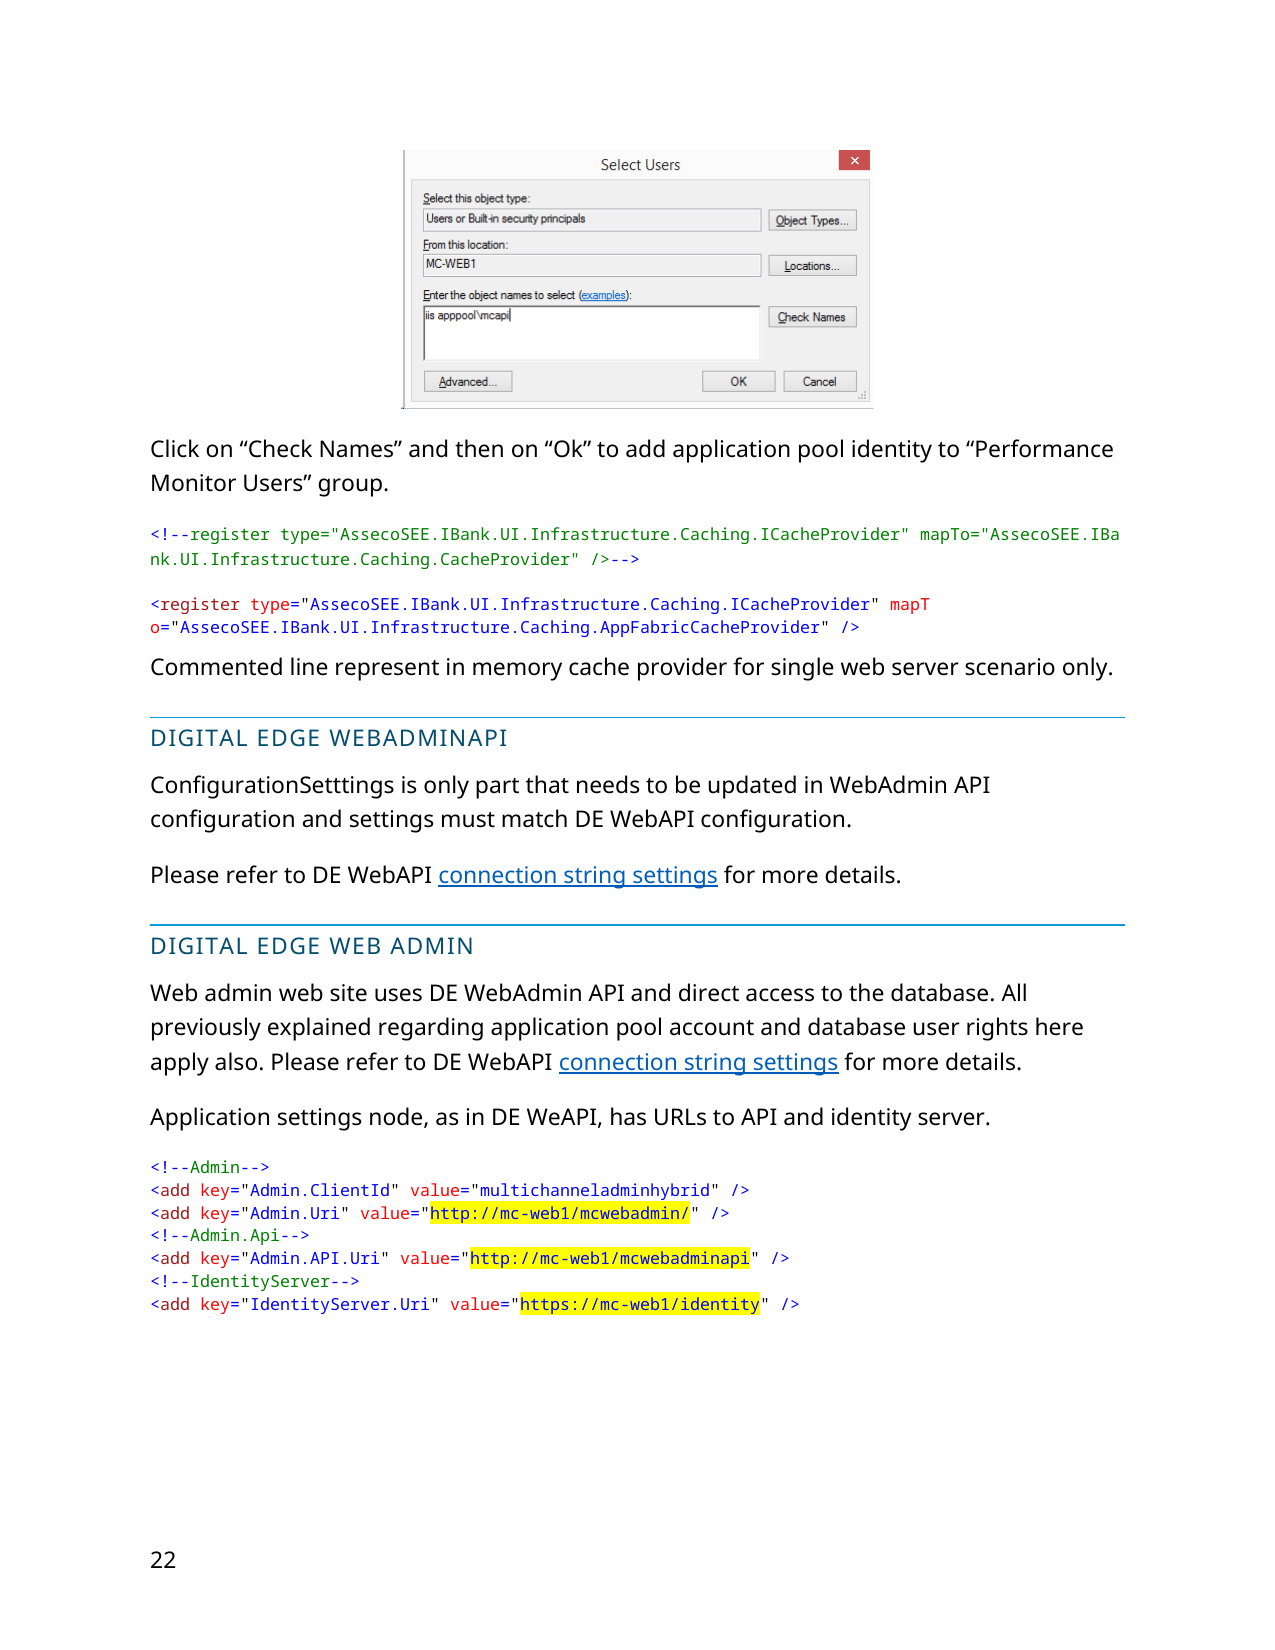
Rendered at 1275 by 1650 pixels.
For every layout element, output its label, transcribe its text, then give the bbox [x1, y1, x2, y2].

text <add key="Admin.API.Uri" value="http://mc-web1/mcwebadminapi" /> [750, 1247, 1125, 1269]
text <add key="IdentityServer.Uri" value="https://mc-web1/identity" /> [150, 1292, 520, 1315]
text <!--Admin.Api--> [150, 1224, 1125, 1247]
text <add key="Admin.API.Uri" value="http://mc-web1/mcwebadminapi" /> [150, 1247, 470, 1269]
text Commented line represent in memory cache provider for single web server scenario only. [150, 651, 1125, 682]
text ConfigurationSetttings is only part that needs to be updated in WebAdmin API configuration and settings must match DE WebAPI configuration. [150, 769, 1125, 834]
text <add key="Admin.ClientId" value="multichanneladminhybrid" /> [150, 1179, 1125, 1201]
text Please refer to DE WebAPI connection string settings for more details. [150, 858, 1125, 890]
text Web admin web site uses DE WebAdmin API and direct access to the database. All previously explained regarding application pool account and database user rights here apply also. Please refer to DE WebAPI connection string settings for more details. [150, 977, 1125, 1077]
picture [401, 150, 874, 409]
text <!--register type="AssecoSEE.IBank.UI.Infrastructure.Caching.ICacheProvider" mapTo="AssecoSEE.IBank.UI.Infrastructure.Caching.CacheProvider" />--> [150, 522, 1125, 570]
text <add key="IdentityServer.Uri" value="https://mc-web1/identity" /> [760, 1292, 1125, 1315]
text Application settings node, as in DE WeAPI, has URLs to API and identity server. [150, 1101, 1125, 1132]
text Click on “Check Names” and then on “Ok” to add application pool identity to “Performance Monitor Users” group. [150, 433, 1125, 498]
subtitle Digital Edge Web Admin [150, 926, 1125, 961]
text <!--IdentityServer--> [150, 1269, 1125, 1292]
subtitle Digital Edge WebAdminAPI [150, 718, 1125, 753]
text <add key="Admin.Uri" value="http://mc-web1/mcwebadmin/" /> [150, 1201, 430, 1224]
text <register type="AssecoSEE.IBank.UI.Infrastructure.Caching.ICacheProvider" mapTo="AssecoSEE.IBank.UI.Infrastructure.Caching.AppFabricCacheProvider" /> [150, 593, 1125, 638]
text <!--Admin--> [150, 1156, 1125, 1179]
text <add key="Admin.Uri" value="http://mc-web1/mcwebadmin/" /> [690, 1201, 1125, 1224]
